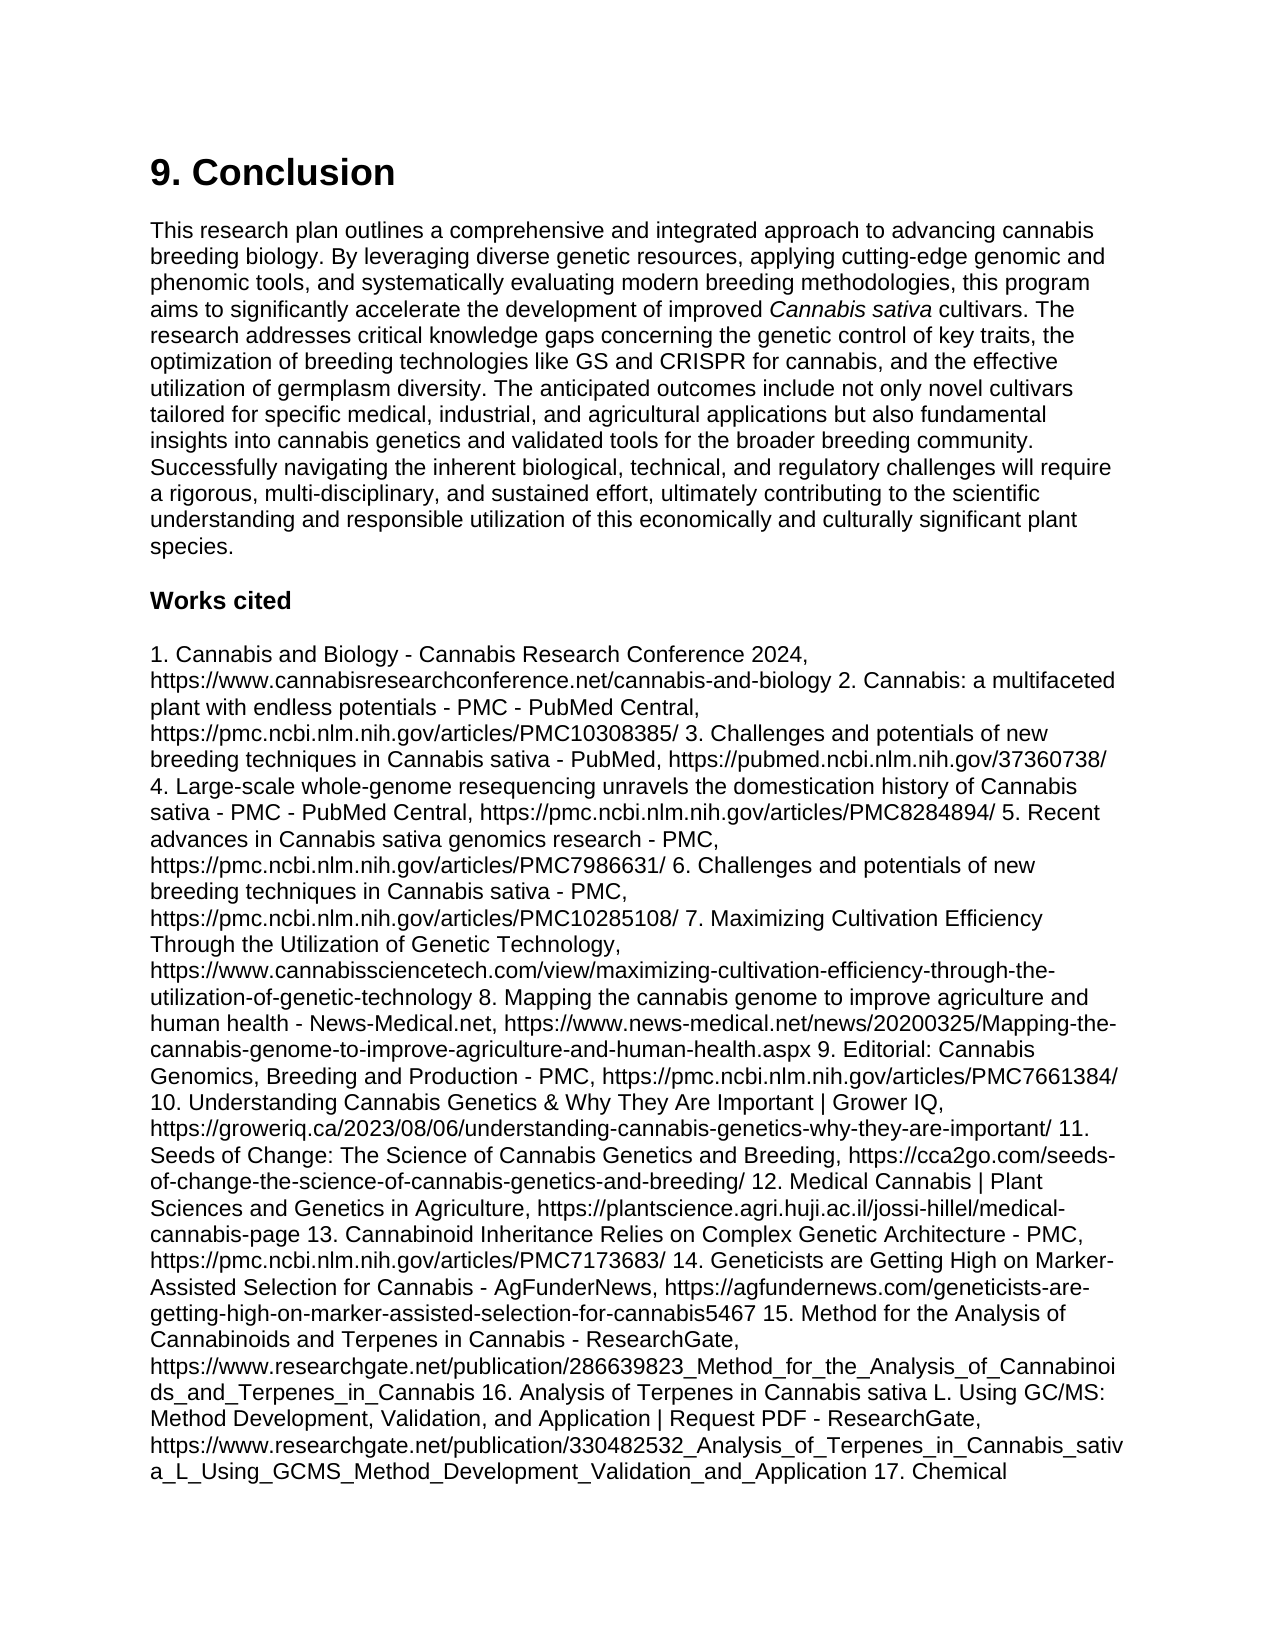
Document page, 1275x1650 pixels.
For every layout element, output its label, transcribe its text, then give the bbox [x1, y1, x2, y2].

text This research plan outlines a comprehensive and integrated approach to advancing cannabis breeding biology. By leveraging diverse genetic resources, applying cutting-edge genomic and phenomic tools, and systematically evaluating modern breeding methodologies, this program aims to significantly accelerate the development of improved Cannabis sativa cultivars. The research addresses critical knowledge gaps concerning the genetic control of key traits, the optimization of breeding technologies like GS and CRISPR for cannabis, and the effective utilization of germplasm diversity. The anticipated outcomes include not only novel cultivars tailored for specific medical, industrial, and agricultural applications but also fundamental insights into cannabis genetics and validated tools for the broader breeding community. Successfully navigating the inherent biological, technical, and regulatory challenges will require a rigorous, multi-disciplinary, and sustained effort, ultimately contributing to the scientific understanding and responsible utilization of this economically and culturally significant plant species. [150, 217, 1125, 559]
subtitle Works cited [150, 586, 1125, 614]
subtitle 9. Conclusion [150, 150, 1125, 193]
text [150, 641, 1125, 1484]
